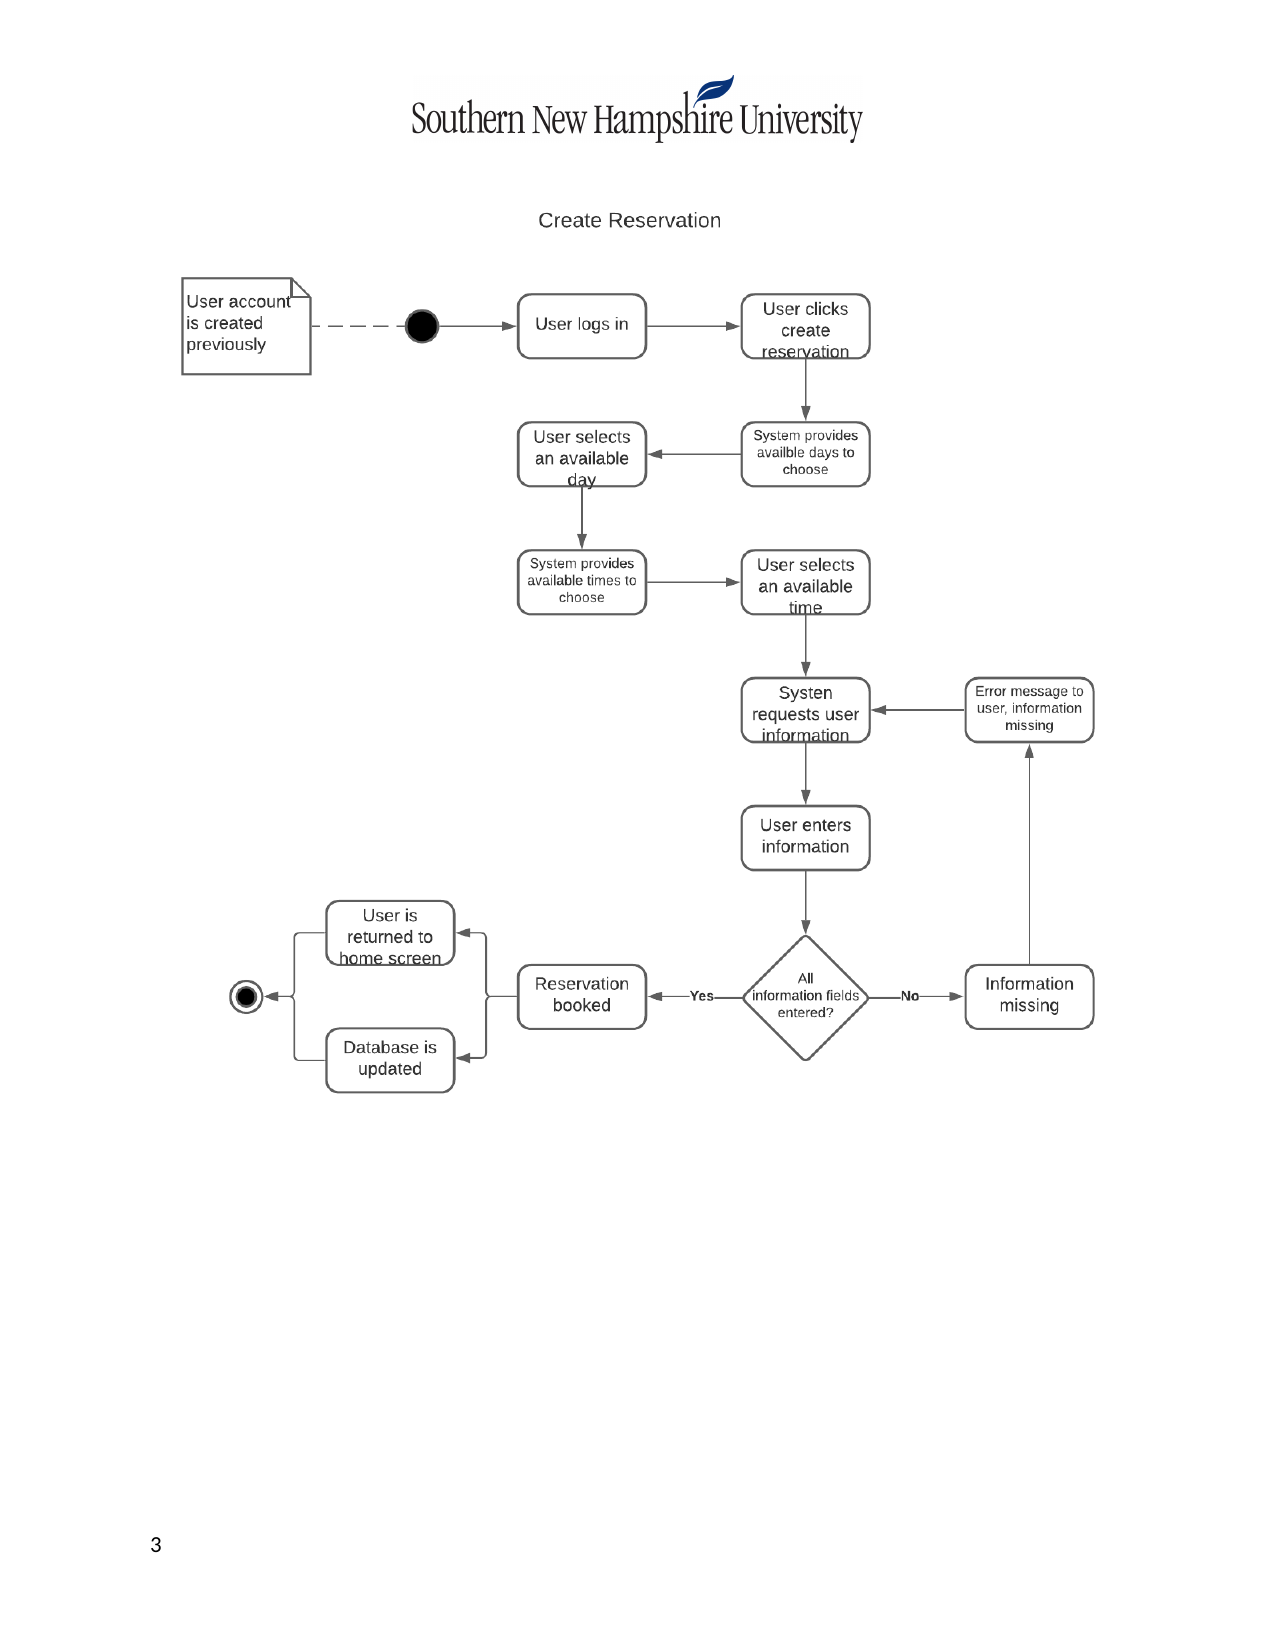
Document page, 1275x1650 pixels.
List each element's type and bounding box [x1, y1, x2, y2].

picture [150, 158, 1124, 1124]
picture [412, 75, 863, 143]
